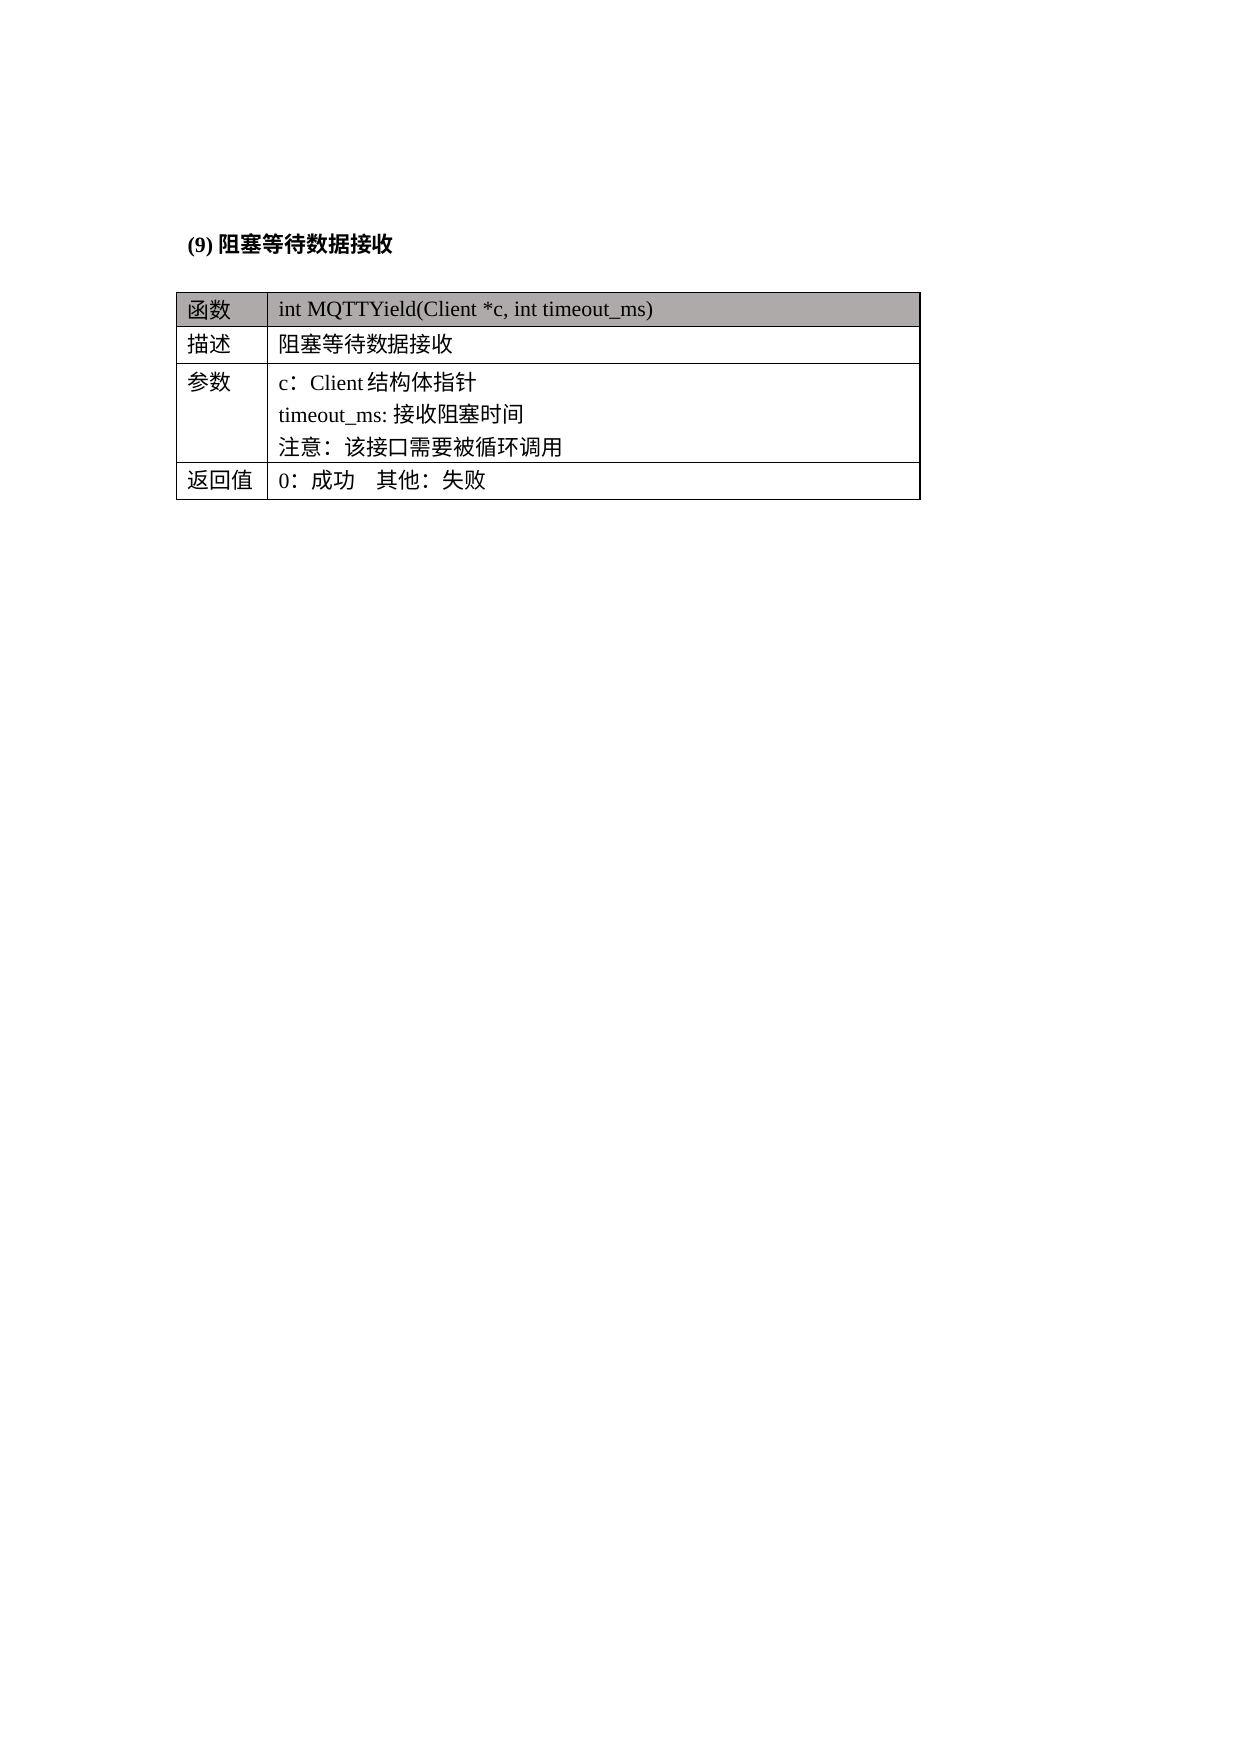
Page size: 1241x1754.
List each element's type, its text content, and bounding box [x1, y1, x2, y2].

table_cell 返回值 [177, 463, 267, 499]
list (9) 阻塞等待数据接收 [187, 227, 1053, 259]
table_cell 描述 [177, 327, 267, 363]
table_cell 阻塞等待数据接收 [268, 327, 919, 363]
table_cell c：Client结构体指针 timeout_ms: 接收阻塞时间 注意：该接口需要被循环调用 [268, 364, 919, 462]
table_cell 0：成功 其他：失败 [268, 463, 919, 499]
table_cell 参数 [177, 364, 267, 462]
table_header 函数 [177, 293, 267, 326]
table_header int MQTTYield(Client *c, int timeout_ms) [268, 293, 919, 326]
